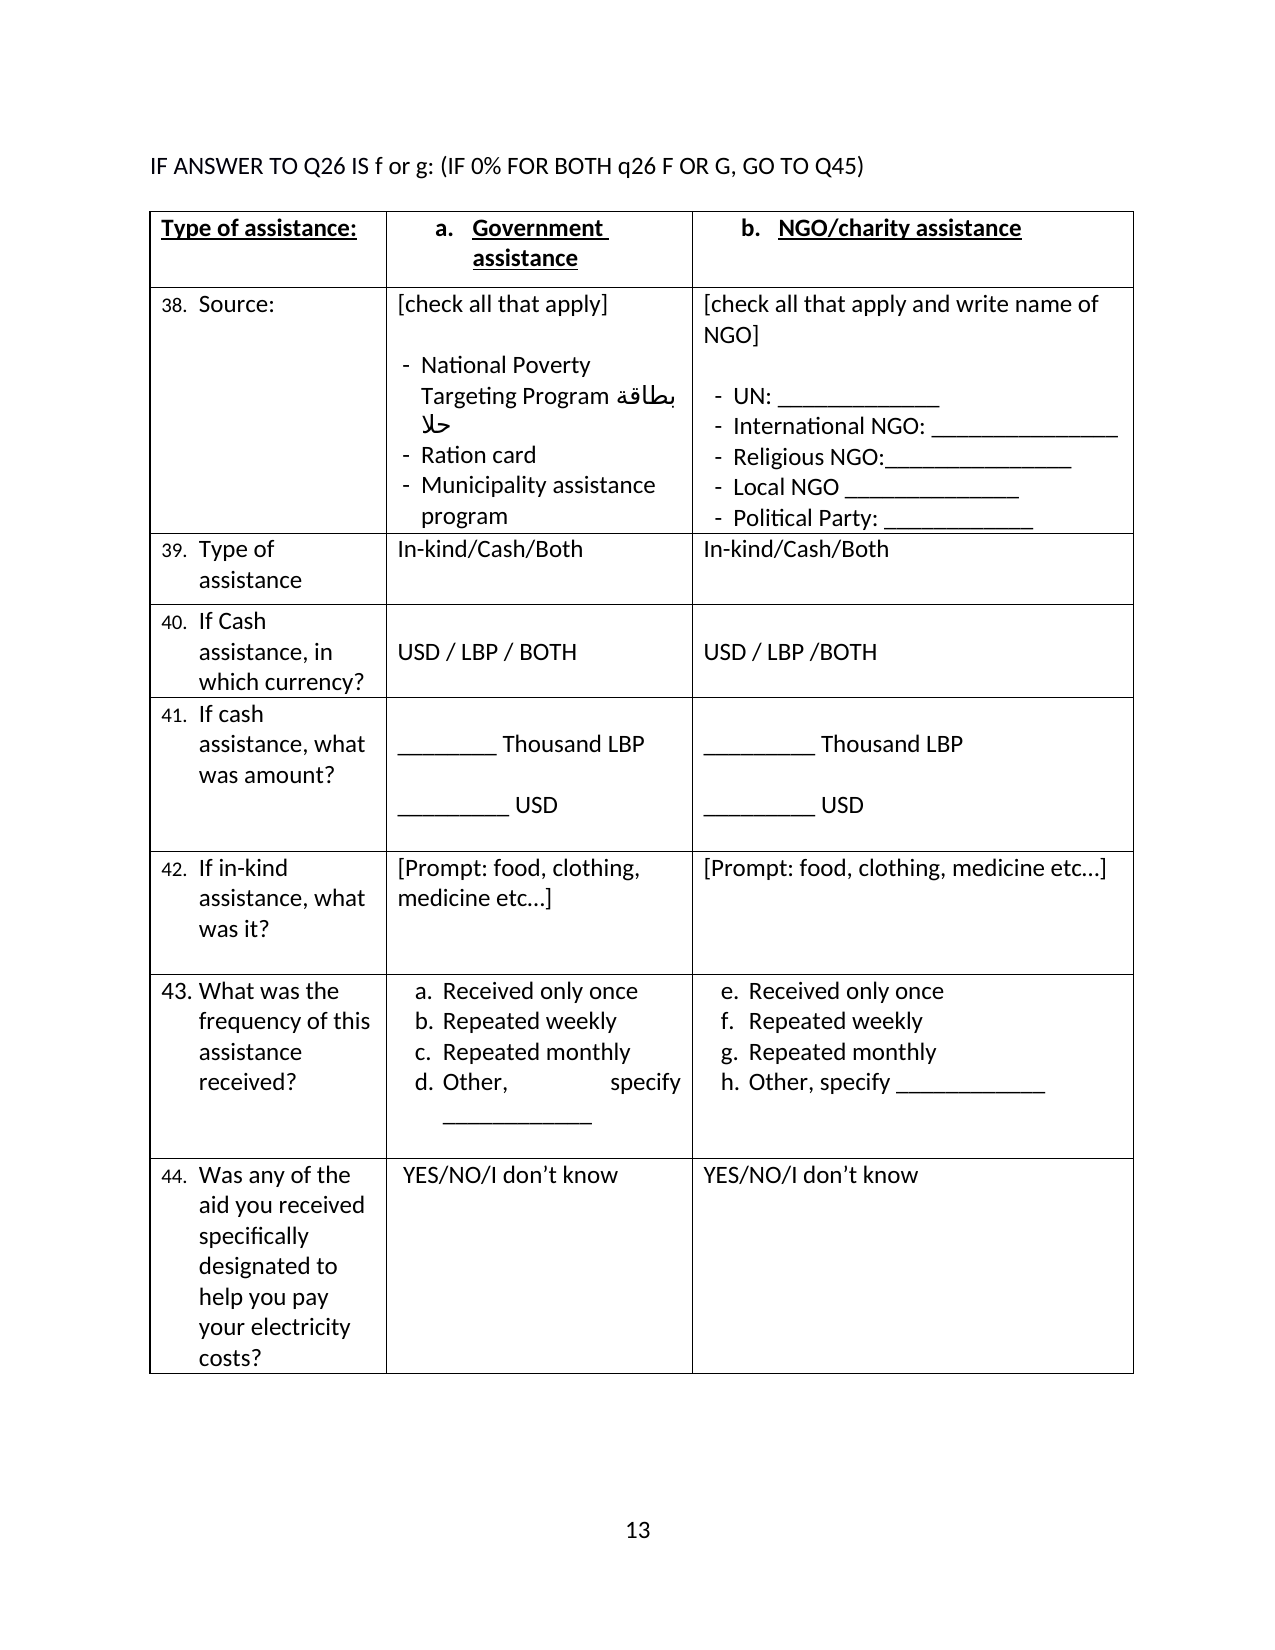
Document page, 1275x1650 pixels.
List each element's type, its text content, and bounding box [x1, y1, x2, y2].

table_cell USD / LBP /BOTH [693, 605, 1133, 697]
table_cell In-kind/Cash/Both [387, 534, 692, 604]
table_cell [Prompt: food, clothing, medicine etc…] [387, 852, 692, 974]
table_cell Type of assistance [151, 534, 386, 604]
table_cell If cash assistance, what was amount? [151, 698, 386, 851]
table_cell What was the frequency of this assistance received? [151, 975, 386, 1158]
table_cell [check all that apply and write name of NGO] UN: _____________ International NGO: _______________ Religious NGO:_______________ Local NGO ______________ Political Party: ____________ [693, 288, 1133, 532]
table_cell Received only once Repeated weekly Repeated monthly Other, specify ____________ [387, 975, 692, 1158]
table_cell YES/NO/I don’t know [387, 1159, 692, 1373]
table_cell If Cash assistance, in which currency? [151, 605, 386, 697]
table_cell YES/NO/I don’t know [693, 1159, 1133, 1373]
table_cell [check all that apply] National Poverty Targeting Program بطاقة حلا Ration card Municipality assistance program [387, 288, 692, 532]
table_header NGO/charity assistance [693, 212, 1133, 287]
table_header Type of assistance: [151, 212, 386, 287]
table_cell Source: [151, 288, 386, 532]
table_header Government assistance [387, 212, 692, 287]
table_cell Received only once Repeated weekly Repeated monthly Other, specify ____________ [693, 975, 1133, 1158]
table_cell If in-kind assistance, what was it? [151, 852, 386, 974]
table_cell In-kind/Cash/Both [693, 534, 1133, 604]
text IF ANSWER TO Q26 IS f or g: (IF 0% FOR BOTH q26 F OR G, GO TO Q45) [150, 150, 1125, 181]
table_cell [Prompt: food, clothing, medicine etc…] [693, 852, 1133, 974]
table_cell USD / LBP / BOTH [387, 605, 692, 697]
table_cell _________ Thousand LBP _________ USD [693, 698, 1133, 851]
table_cell Was any of the aid you received specifically designated to help you pay your electricity costs? [151, 1159, 386, 1373]
table_cell ________ Thousand LBP _________ USD [387, 698, 692, 851]
